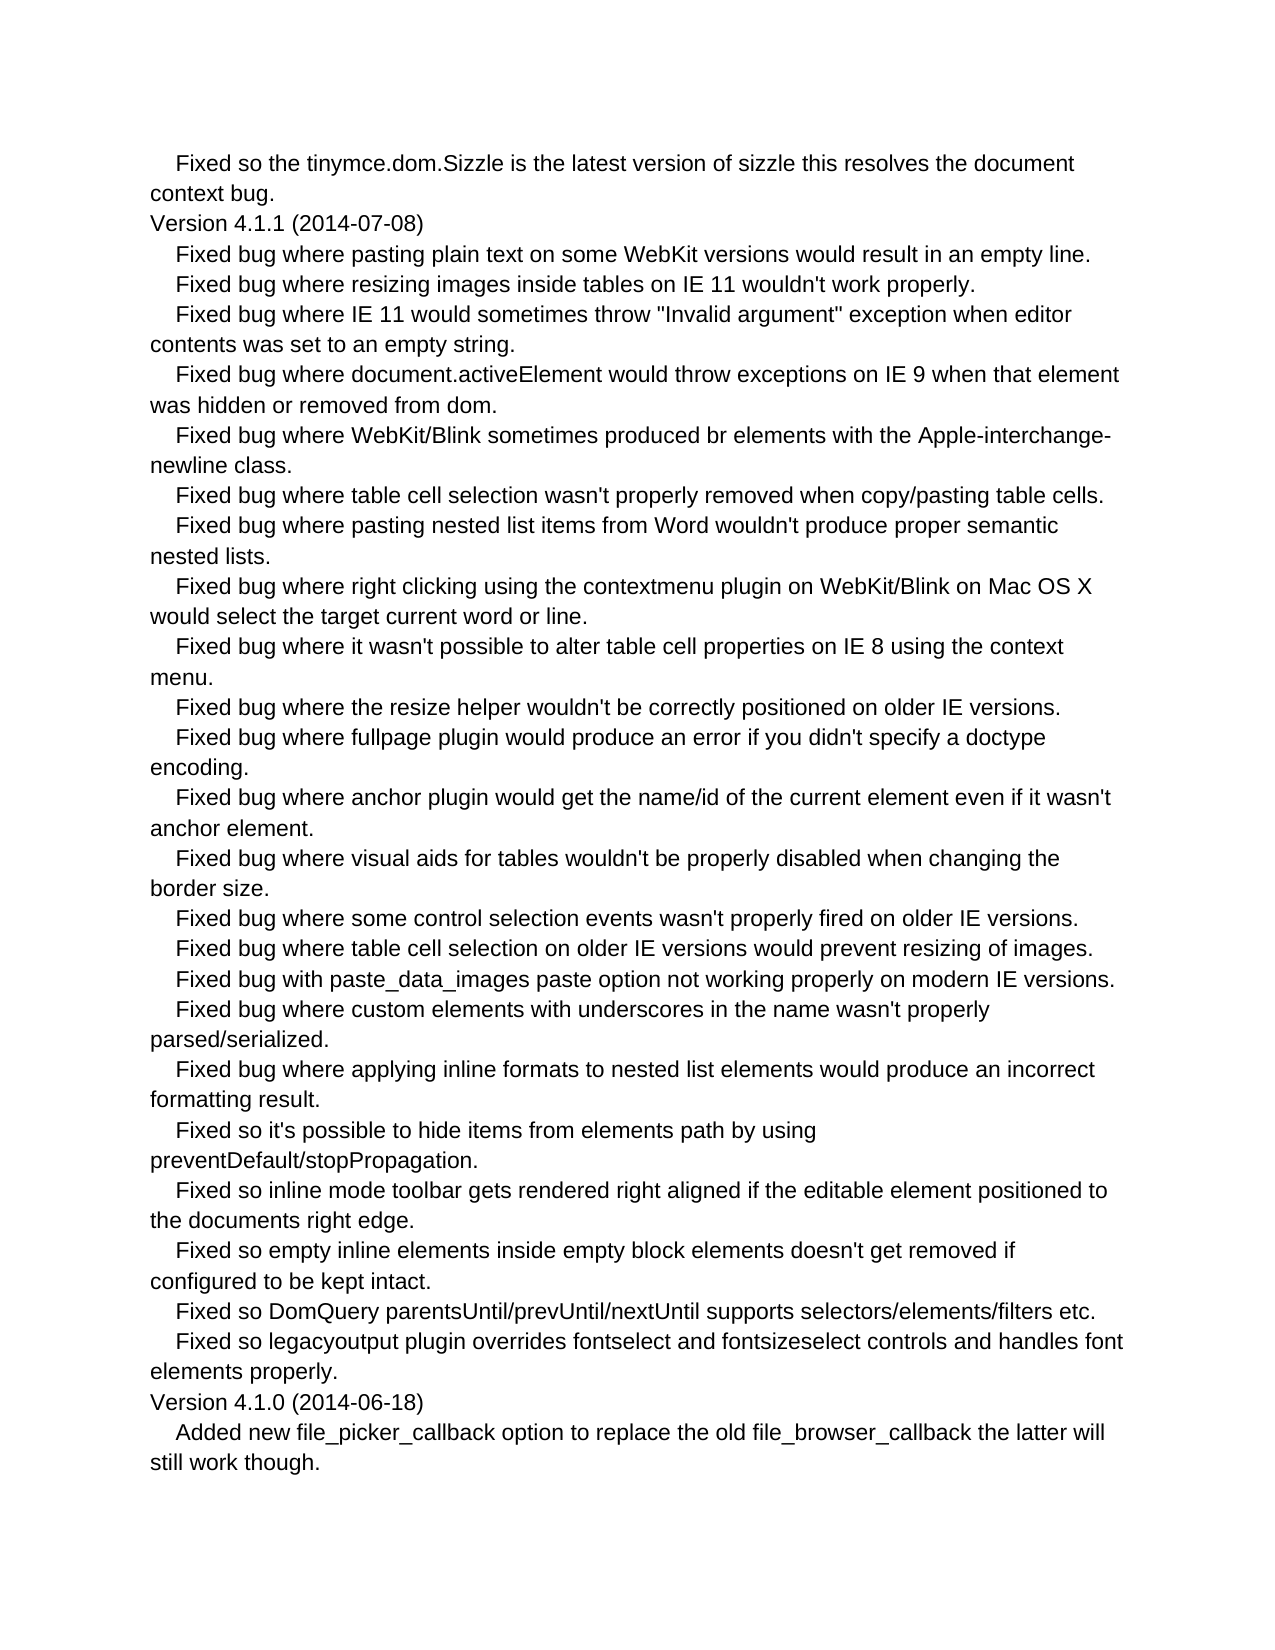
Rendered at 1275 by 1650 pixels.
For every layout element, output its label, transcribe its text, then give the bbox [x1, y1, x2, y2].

text Fixed bug where custom elements with underscores in the name wasn't properly parsed/serialized. [150, 996, 1125, 1052]
text Version 4.1.1 (2014-07-08) [150, 210, 1125, 237]
text Fixed bug where applying inline formats to nested list elements would produce an incorrect formatting result. [150, 1056, 1125, 1113]
text Fixed bug where resizing images inside tables on IE 11 wouldn't work properly. [150, 271, 1125, 297]
text Fixed bug where some control selection events wasn't properly fired on older IE versions. [150, 905, 1125, 932]
text Fixed so DomQuery parentsUntil/prevUntil/nextUntil supports selectors/elements/filters etc. [150, 1298, 1125, 1324]
text Fixed so the tinymce.dom.Sizzle is the latest version of sizzle this resolves the document context bug. [150, 150, 1125, 207]
text Fixed bug where it wasn't possible to alter table cell properties on IE 8 using the context menu. [150, 633, 1125, 690]
text Fixed bug with paste_data_images paste option not working properly on modern IE versions. [150, 966, 1125, 992]
text Fixed bug where the resize helper wouldn't be correctly positioned on older IE versions. [150, 694, 1125, 720]
text Fixed so inline mode toolbar gets rendered right aligned if the editable element positioned to the documents right edge. [150, 1177, 1125, 1234]
text Fixed bug where pasting plain text on some WebKit versions would result in an empty line. [150, 241, 1125, 267]
text Fixed bug where fullpage plugin would produce an error if you didn't specify a doctype encoding. [150, 724, 1125, 781]
text Fixed bug where WebKit/Blink sometimes produced br elements with the Apple-interchange-newline class. [150, 422, 1125, 478]
text Fixed so empty inline elements inside empty block elements doesn't get removed if configured to be kept intact. [150, 1237, 1125, 1294]
text Fixed bug where IE 11 would sometimes throw "Invalid argument" exception when editor contents was set to an empty string. [150, 301, 1125, 358]
text Fixed bug where visual aids for tables wouldn't be properly disabled when changing the border size. [150, 845, 1125, 901]
text Fixed bug where table cell selection on older IE versions would prevent resizing of images. [150, 935, 1125, 962]
text Fixed bug where right clicking using the contextmenu plugin on WebKit/Blink on Mac OS X would select the target current word or line. [150, 573, 1125, 629]
text Fixed so it's possible to hide items from elements path by using preventDefault/stopPropagation. [150, 1117, 1125, 1173]
text Version 4.1.0 (2014-06-18) [150, 1388, 1125, 1415]
text Fixed bug where table cell selection wasn't properly removed when copy/pasting table cells. [150, 482, 1125, 509]
text Added new file_picker_callback option to replace the old file_browser_callback the latter will still work though. [150, 1419, 1125, 1475]
text Fixed so legacyoutput plugin overrides fontselect and fontsizeselect controls and handles font elements properly. [150, 1328, 1125, 1385]
text Fixed bug where anchor plugin would get the name/id of the current element even if it wasn't anchor element. [150, 784, 1125, 841]
text Fixed bug where pasting nested list items from Word wouldn't produce proper semantic nested lists. [150, 512, 1125, 569]
text Fixed bug where document.activeElement would throw exceptions on IE 9 when that element was hidden or removed from dom. [150, 361, 1125, 418]
